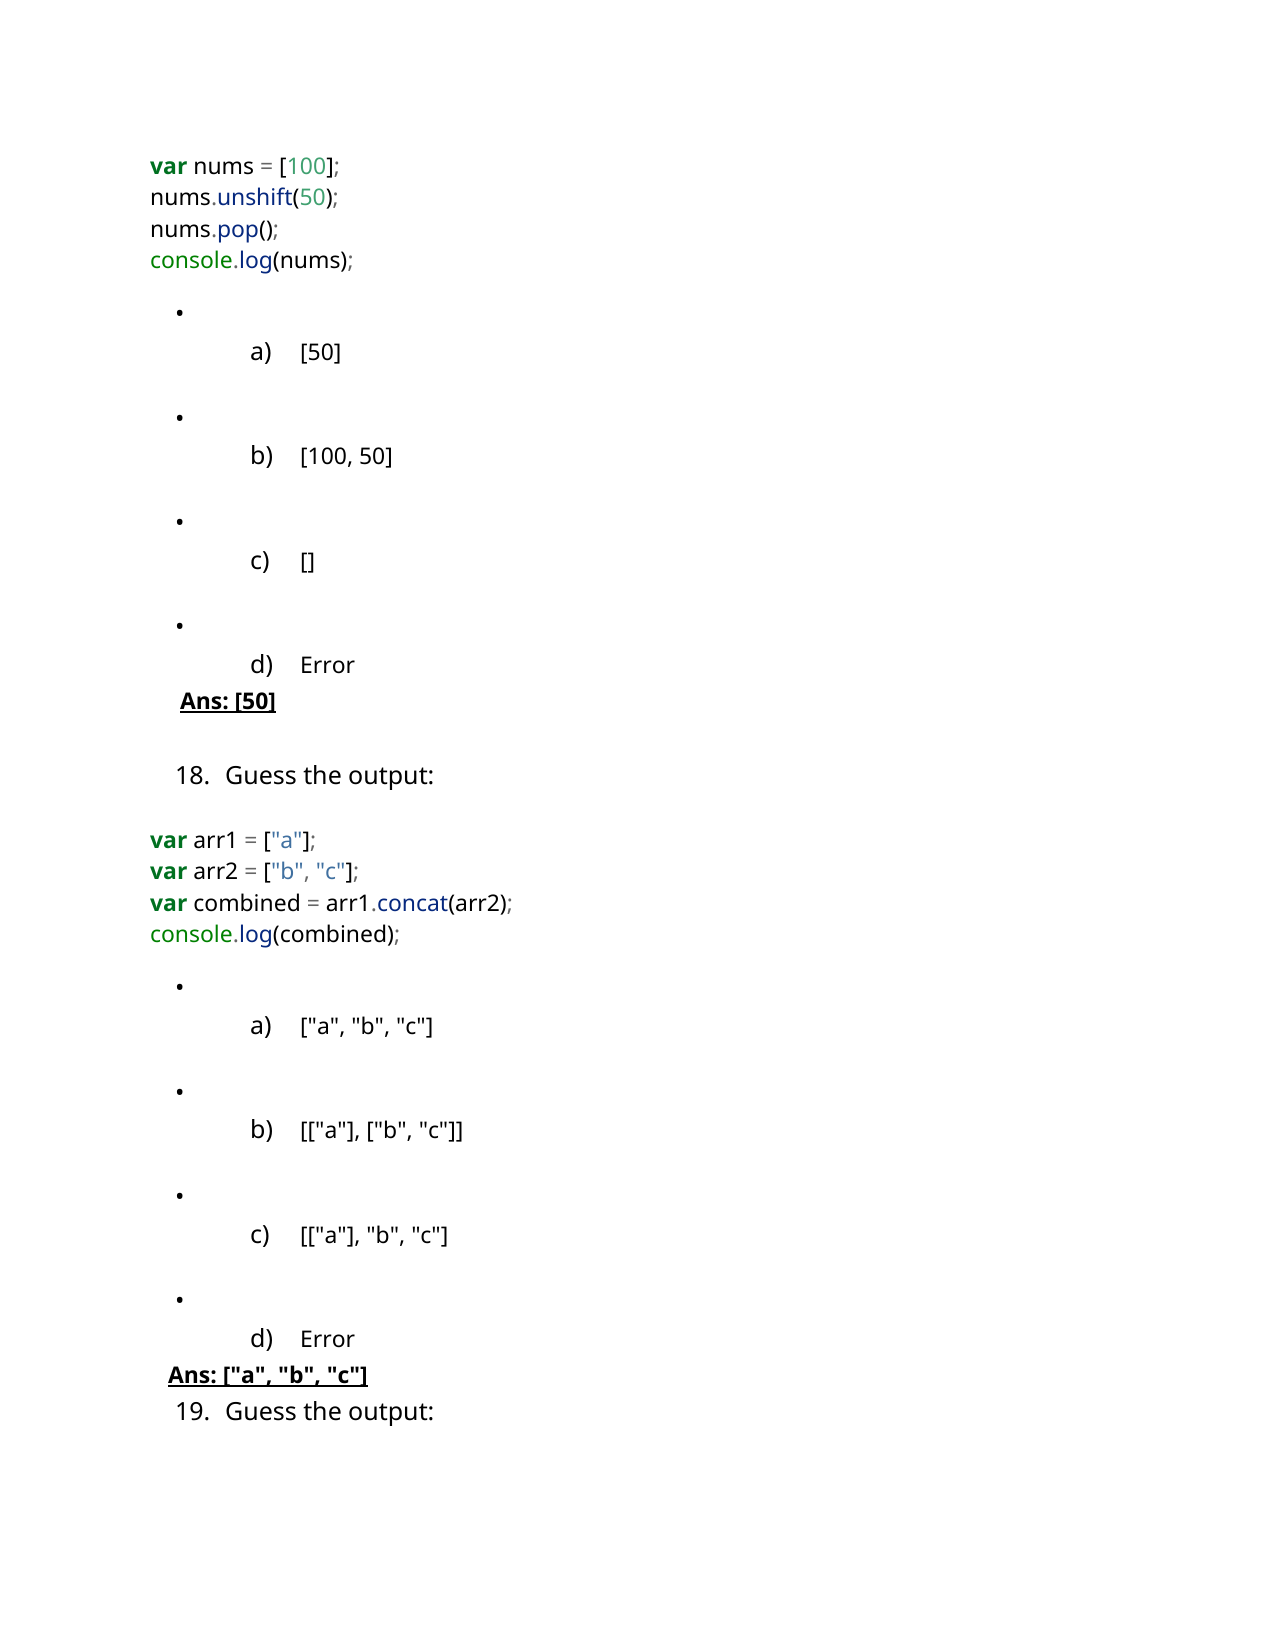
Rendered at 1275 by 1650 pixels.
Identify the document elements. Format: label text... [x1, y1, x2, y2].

list Error [250, 1321, 1125, 1355]
list [50] [250, 334, 1125, 396]
list Guess the output: [175, 1393, 1125, 1456]
list [100, 50] [250, 438, 1125, 501]
list Error [250, 647, 1125, 681]
text Ans: [50] [150, 684, 1125, 716]
list Guess the output: [175, 757, 1125, 820]
text Ans: ["a", "b", "c"] [150, 1358, 1125, 1390]
text var arr1 = ["a"]; var arr2 = ["b", "c"]; var combined = arr1.concat(arr2); console.log(combined); [150, 824, 1125, 949]
list [["a"], "b", "c"] [250, 1216, 1125, 1279]
list ["a", "b", "c"] [250, 1008, 1125, 1070]
text var nums = [100]; nums.unshift(50); nums.pop(); console.log(nums); [150, 150, 1125, 275]
list [] [250, 542, 1125, 605]
list [["a"], ["b", "c"]] [250, 1112, 1125, 1175]
